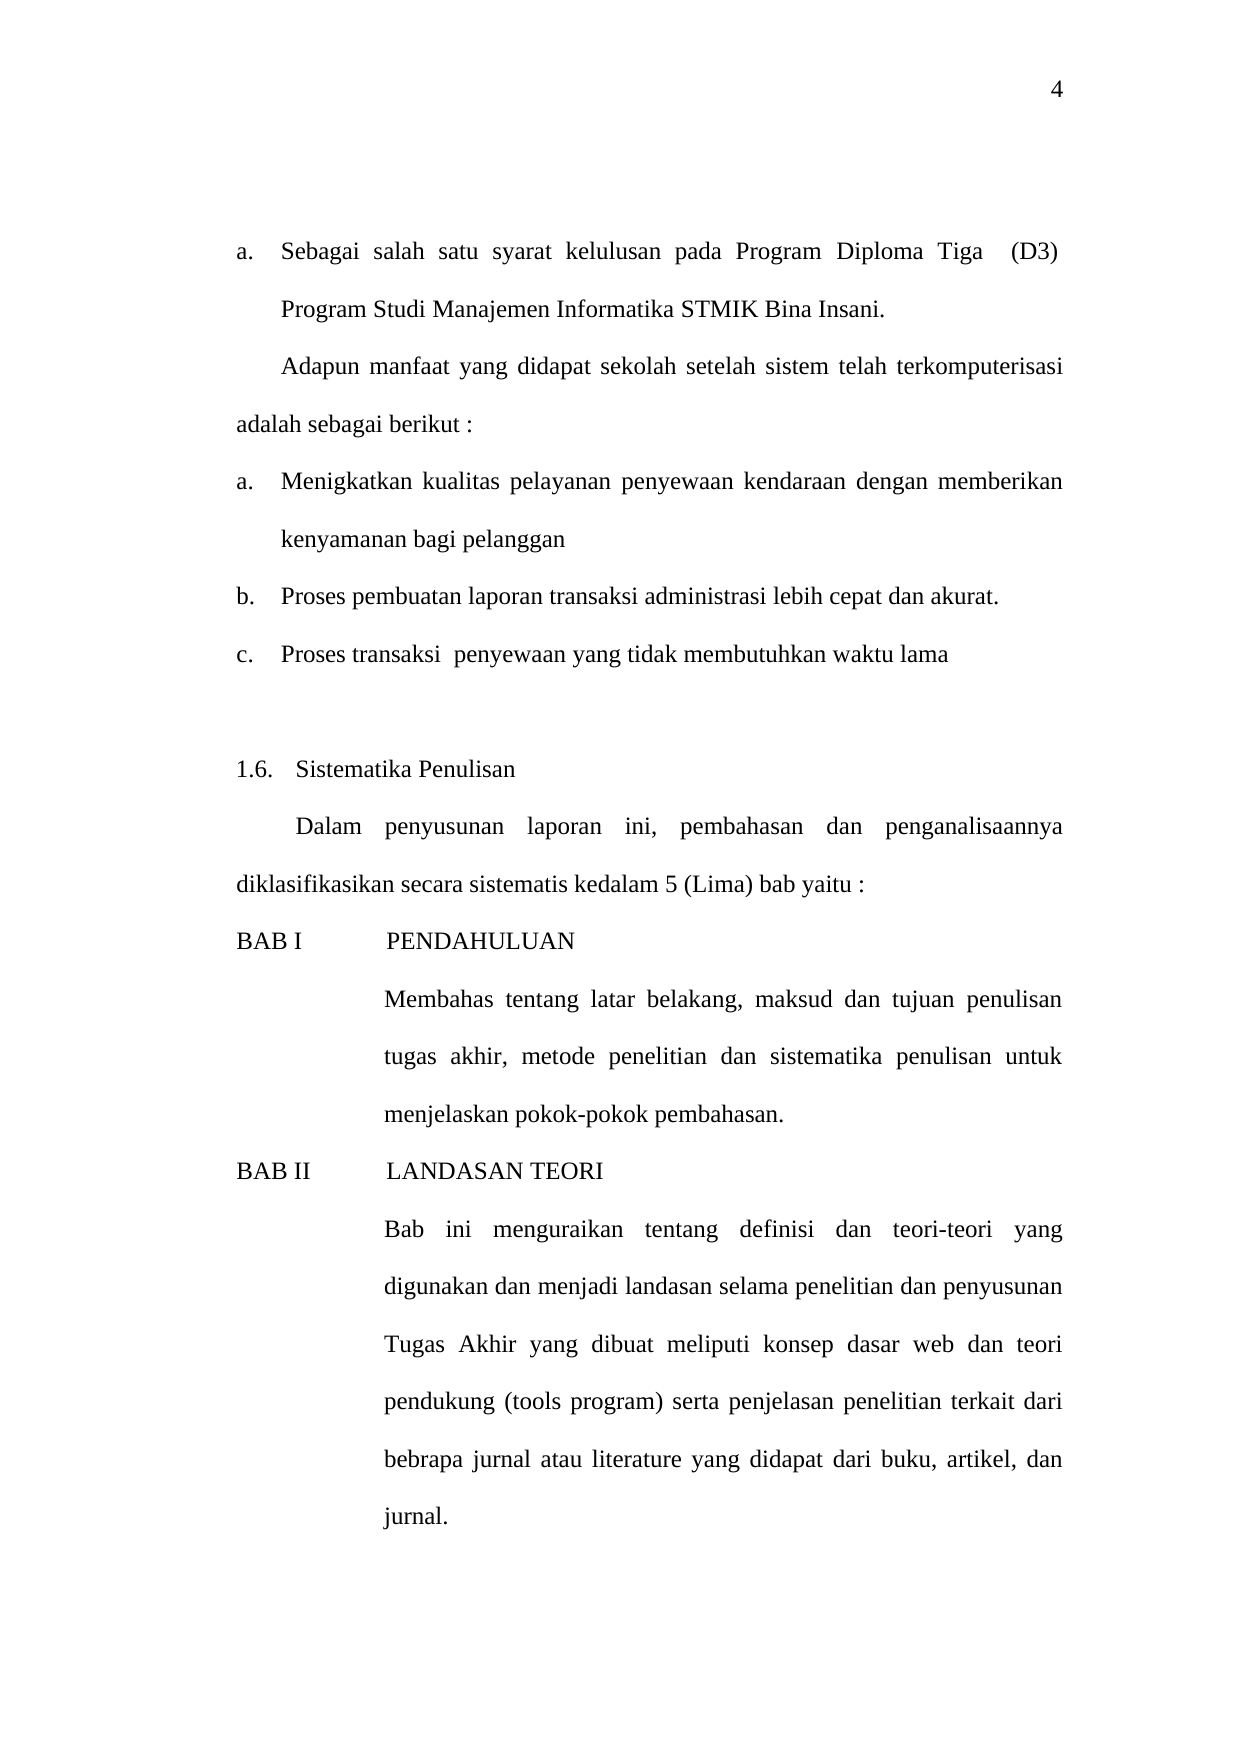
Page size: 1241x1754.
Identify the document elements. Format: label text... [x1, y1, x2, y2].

text BAB I PENDAHULUAN [236, 926, 1063, 955]
list Dalam penyusunan laporan ini, pembahasan dan penganalisaannya diklasifikasikan secara sistematis kedalam 5 (Lima) bab yaitu : [236, 811, 1063, 897]
list Bab ini menguraikan tentang definisi dan teori-teori yang digunakan dan menjadi landasan selama penelitian dan penyusunan Tugas Akhir yang dibuat meliputi konsep dasar web dan teori pendukung (tools program) serta penjelasan penelitian terkait dari bebrapa jurnal atau literature yang didapat dari buku, artikel, dan jurnal. [384, 1214, 1063, 1530]
list Proses transaksi penyewaan yang tidak membutuhkan waktu lama [236, 639, 1063, 667]
list Sebagai salah satu syarat kelulusan pada Program Diploma Tiga (D3) Program Studi Manajemen Informatika STMIK Bina Insani. [236, 236, 1058, 322]
list Sistematika Penulisan [236, 754, 1063, 782]
list Membahas tentang latar belakang, maksud dan tujuan penulisan tugas akhir, metode penelitian dan sistematika penulisan untuk menjelaskan pokok-pokok pembahasan. [384, 984, 1063, 1127]
text Adapun manfaat yang didapat sekolah setelah sistem telah terkomputerisasi adalah sebagai berikut : [236, 351, 1063, 437]
text BAB II LANDASAN TEORI [236, 1156, 1063, 1185]
list Menigkatkan kualitas pelayanan penyewaan kendaraan dengan memberikan kenyamanan bagi pelanggan [236, 466, 1063, 552]
list Proses pembuatan laporan transaksi administrasi lebih cepat dan akurat. [236, 581, 1063, 610]
